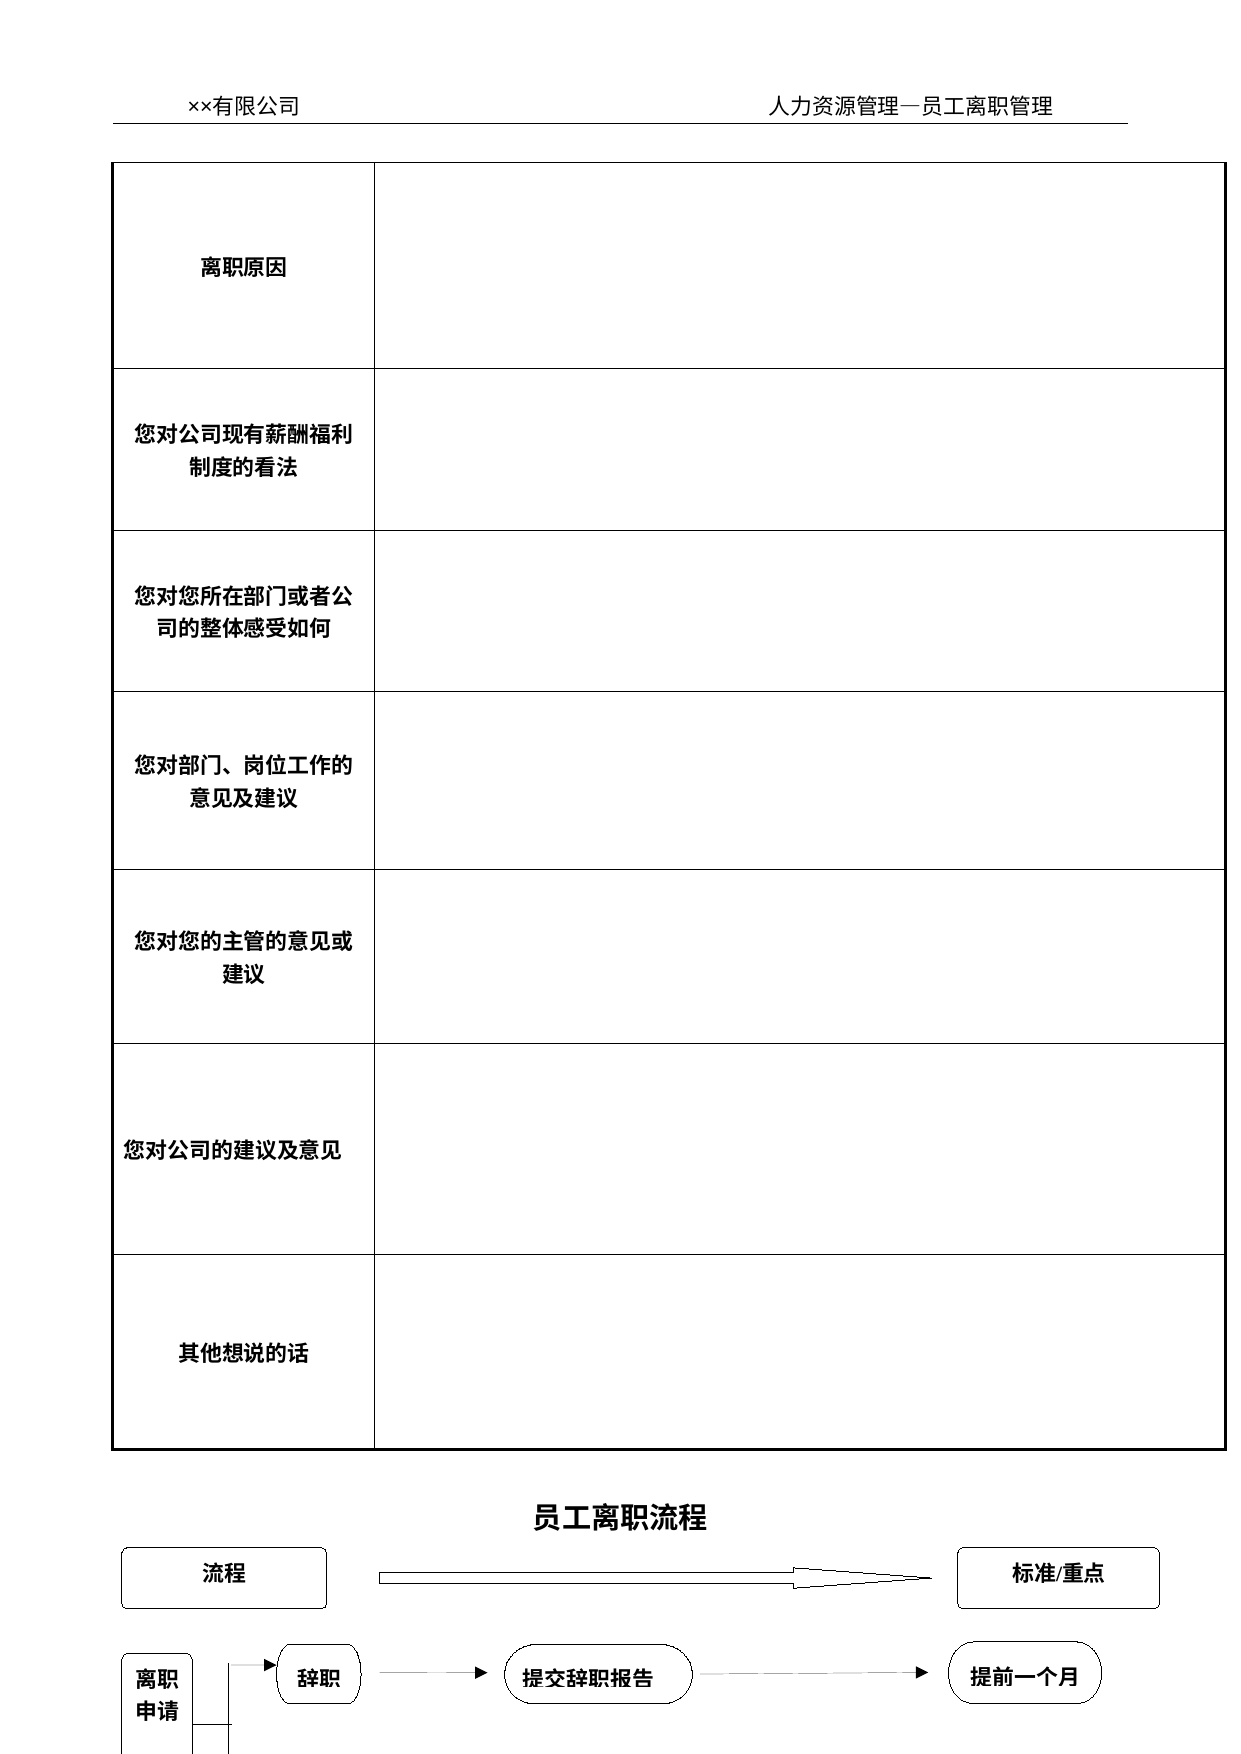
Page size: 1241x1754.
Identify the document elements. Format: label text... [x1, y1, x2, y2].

table_cell 其他想说的话 [114, 1255, 374, 1448]
table_cell [375, 1255, 1224, 1448]
table_cell [375, 531, 1224, 691]
table_cell 您对公司现有薪酬福利制度的看法 [114, 369, 374, 530]
table_cell 您对您所在部门或者公司的整体感受如何 [114, 531, 374, 691]
table_cell 您对部门、岗位工作的意见及建议 [114, 692, 374, 869]
table_cell [375, 1044, 1224, 1254]
text 员工离职流程 [112, 1483, 1128, 1548]
table_cell [375, 369, 1224, 530]
table_cell 您对您的主管的意见或建议 [114, 870, 374, 1043]
table_cell 离职原因 [114, 163, 374, 368]
table_cell 您对公司的建议及意见 [114, 1044, 374, 1254]
table_cell [375, 163, 1224, 368]
table_cell [375, 692, 1224, 869]
table_cell [375, 870, 1224, 1043]
